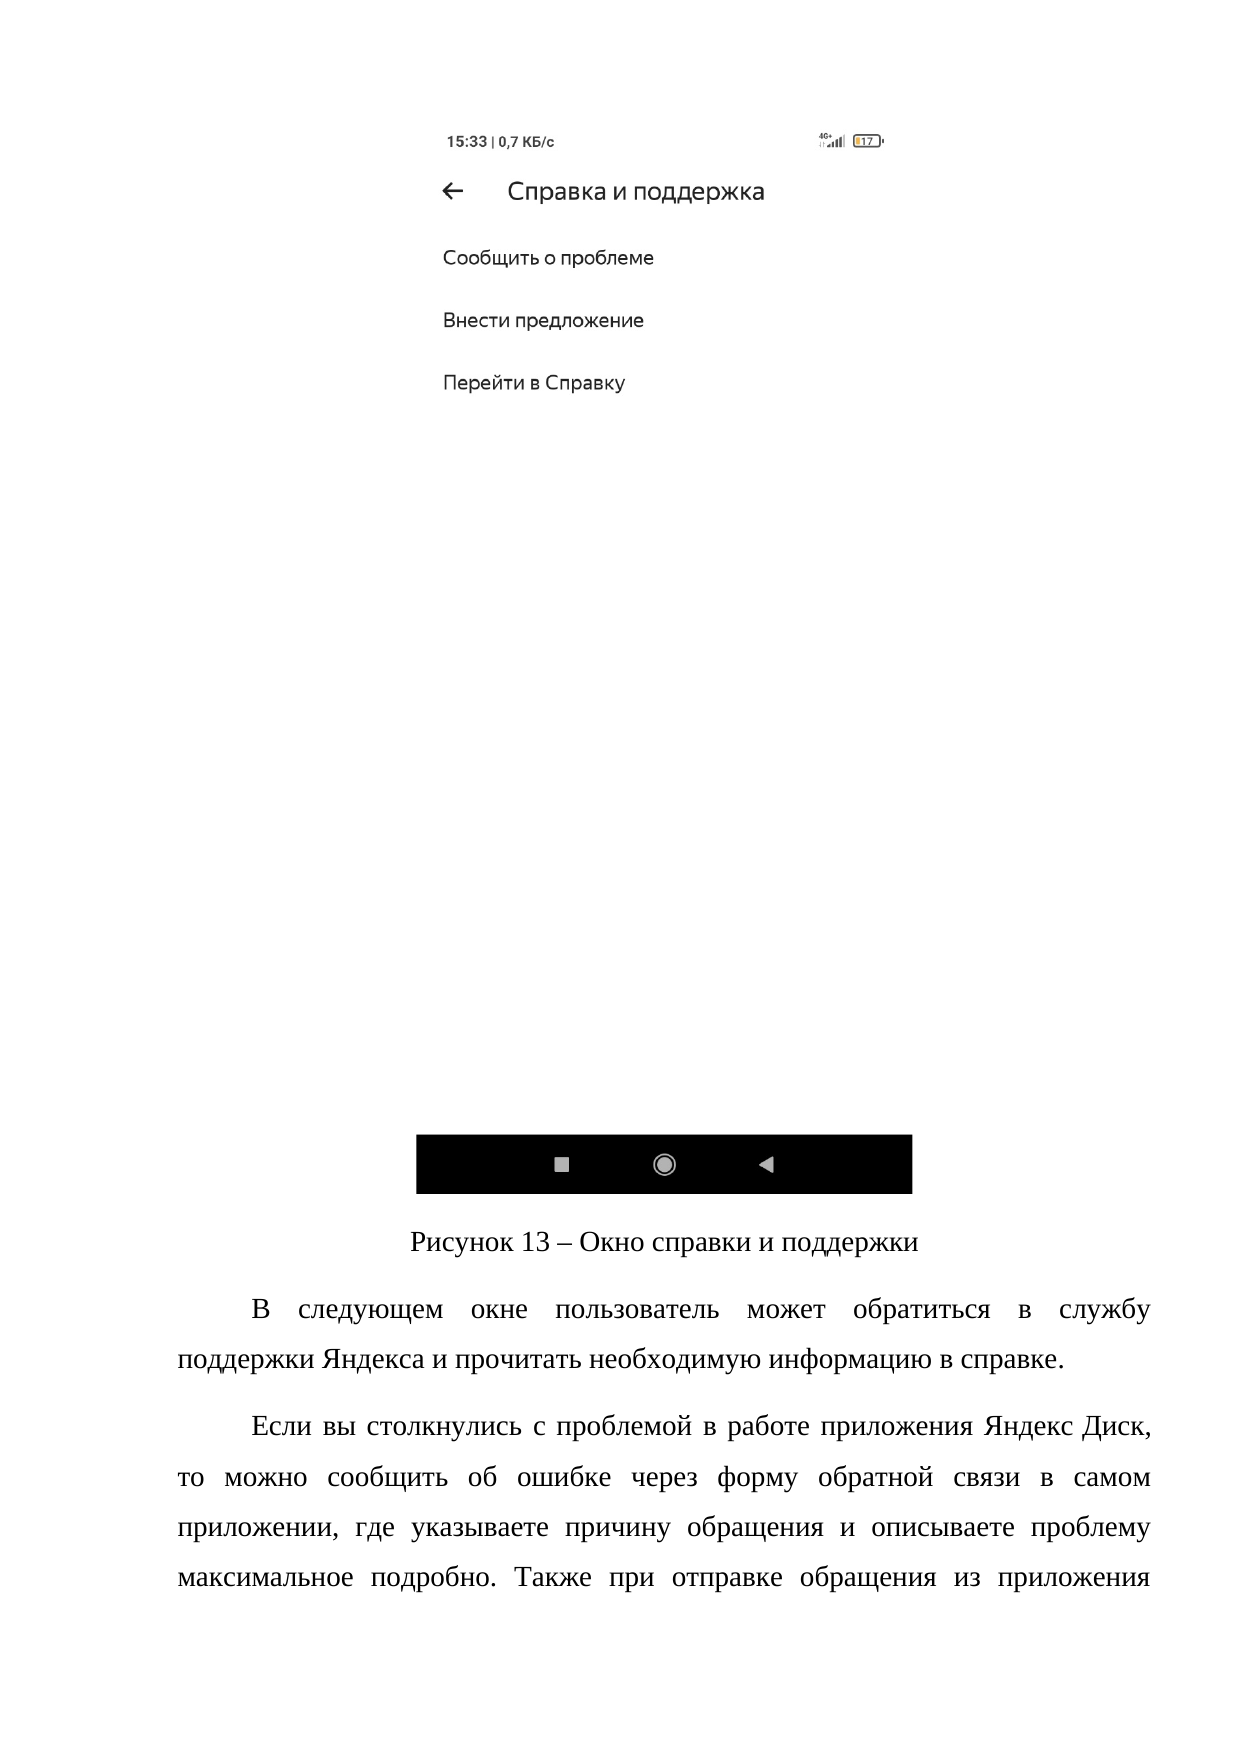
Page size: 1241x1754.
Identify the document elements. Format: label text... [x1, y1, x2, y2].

text В следующем окне пользователь может обратиться в службу поддержки Яндекса и прочитать необходимую информацию в справке. [177, 1291, 1152, 1375]
text Рисунок 13 – Окно справки и поддержки [177, 1224, 1152, 1258]
picture [416, 118, 913, 1194]
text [177, 1408, 1152, 1593]
